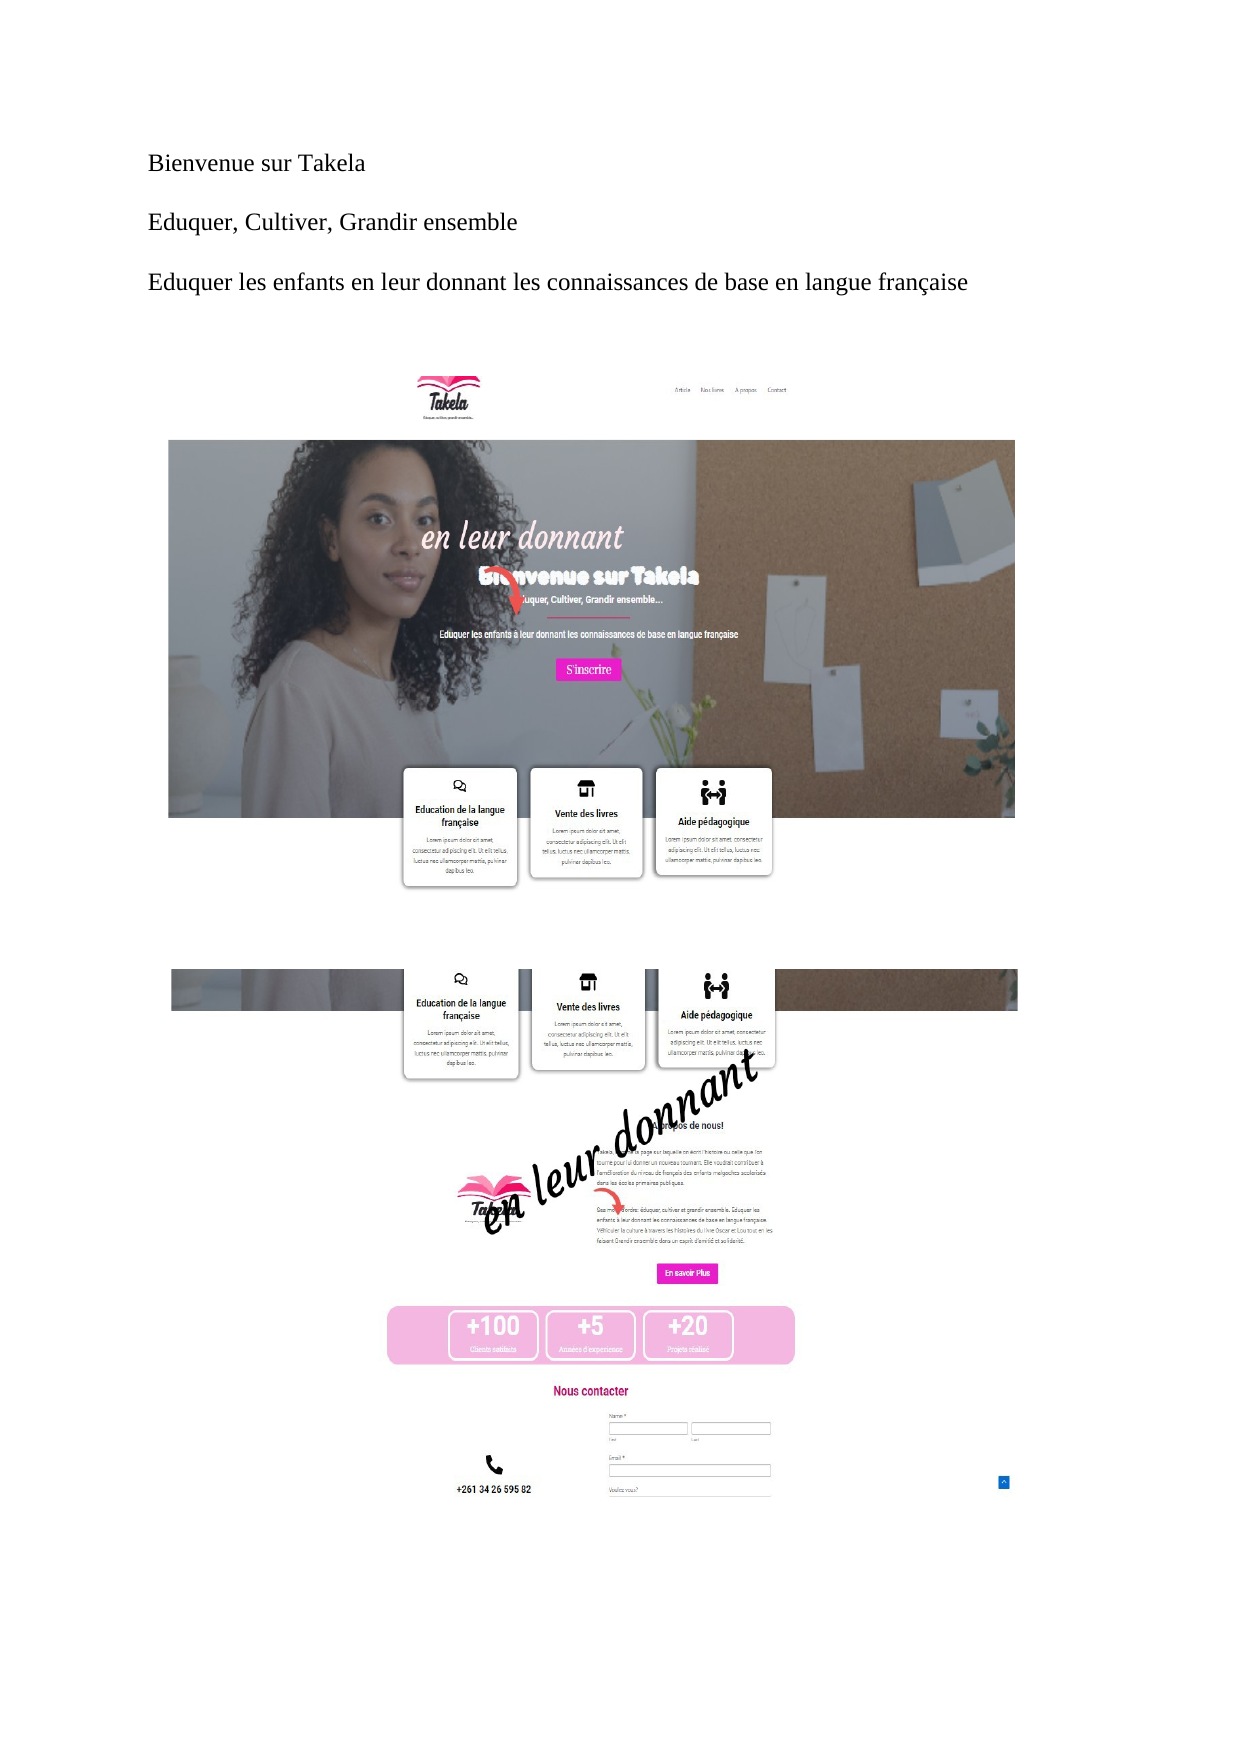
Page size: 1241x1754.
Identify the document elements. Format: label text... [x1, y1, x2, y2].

picture [168, 376, 1015, 908]
text Bienvenue sur Takela [148, 148, 1093, 176]
text Eduquer, Cultiver, Grandir ensemble [148, 207, 1093, 236]
picture [171, 969, 1018, 1497]
text Eduquer les enfants en leur donnant les connaissances de base en langue française [148, 267, 1093, 296]
